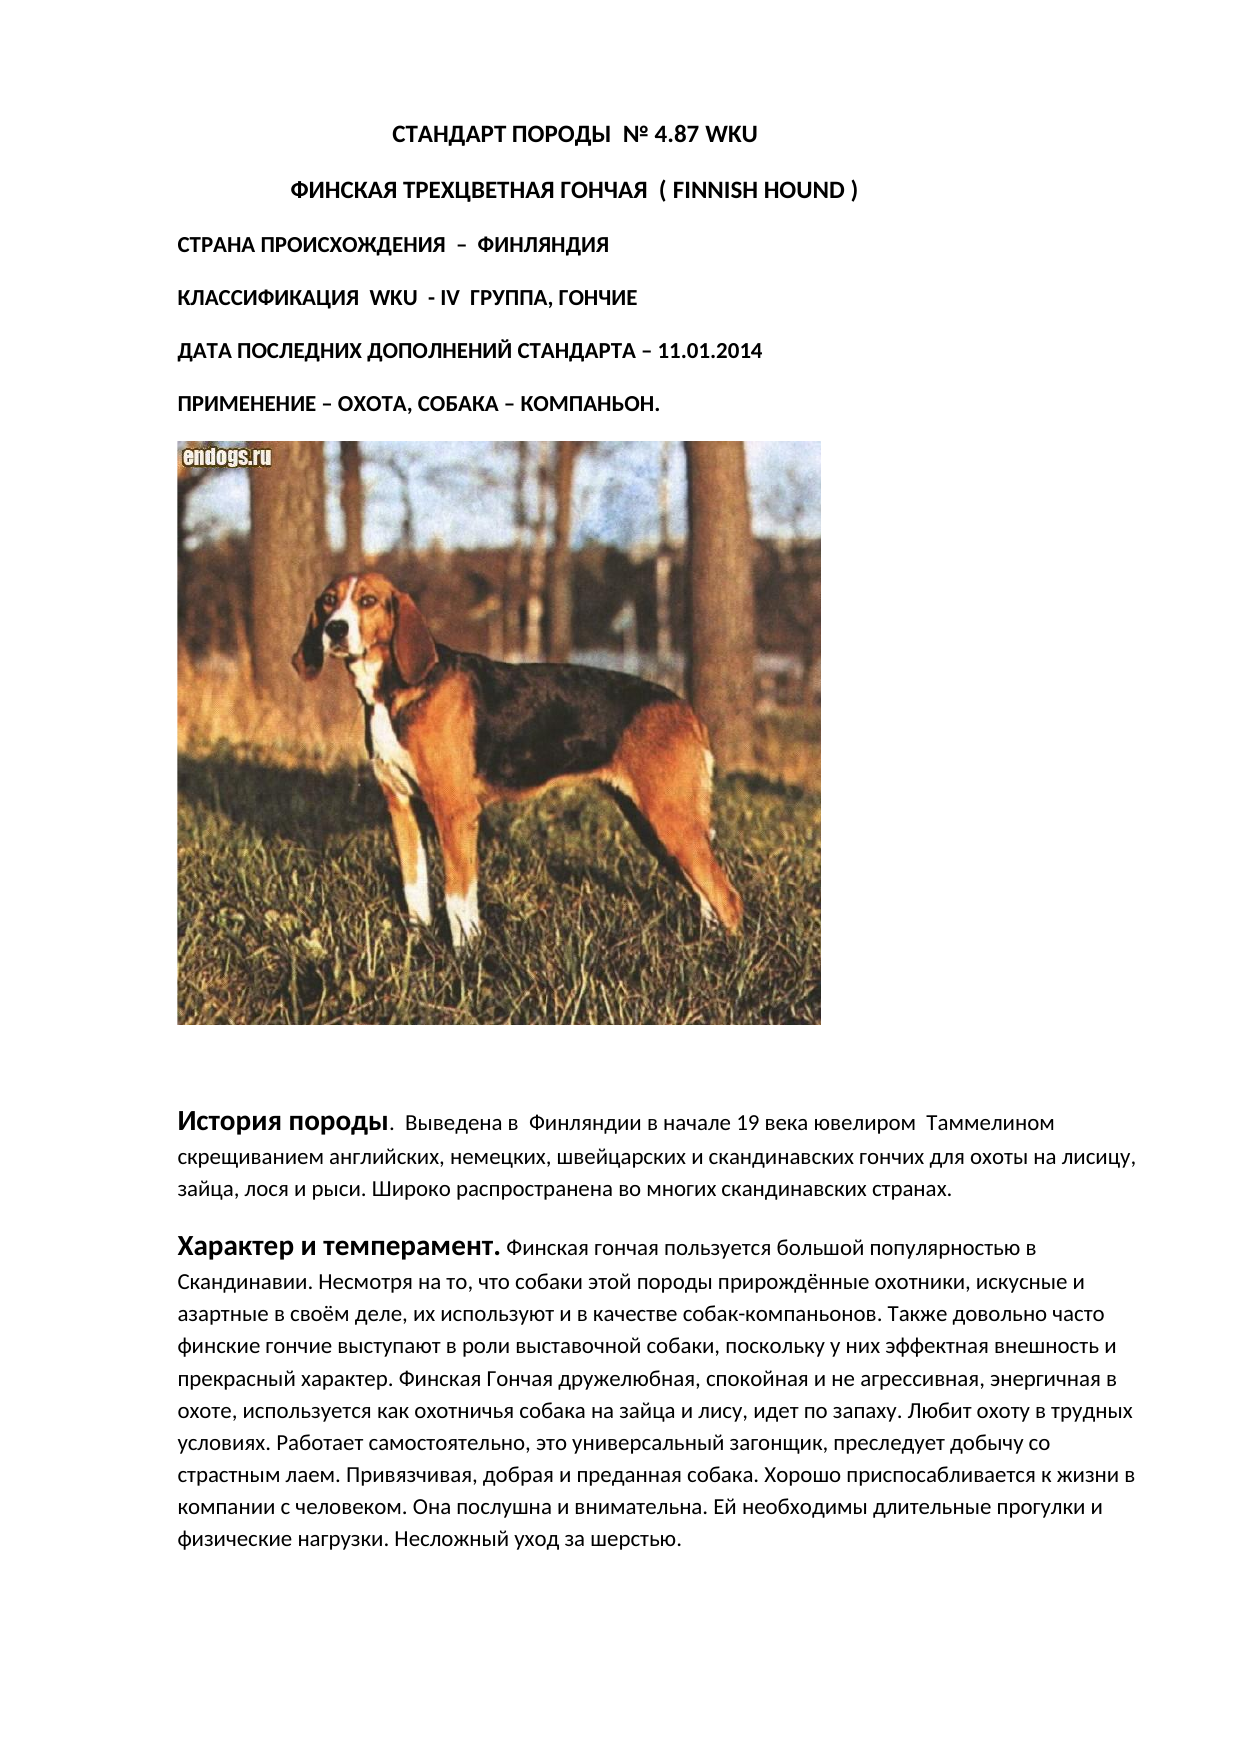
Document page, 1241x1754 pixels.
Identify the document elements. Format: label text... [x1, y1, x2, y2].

picture [177, 441, 821, 1025]
text СТАНДАРТ ПОРОДЫ № 4.87 WKU [177, 118, 1152, 149]
text История породы. Выведена в Финляндии в начале 19 века ювелиром Таммелином скрещиванием английских, немецких, швейцарских и скандинавских гончих для охоты на лисицу, зайца, лося и рыси. Широко распространена во многих скандинавских странах. [177, 1102, 1152, 1202]
text ДАТА ПОСЛЕДНИХ ДОПОЛНЕНИЙ СТАНДАРТА – 11.01.2014 [177, 336, 1152, 364]
text ФИНСКАЯ ТРЕХЦВЕТНАЯ ГОНЧАЯ ( FINNISH HOUND ) [177, 174, 1152, 204]
text Характер и темперамент. Финская гончая пользуется большой популярностью в Скандинавии. Несмотря на то, что собаки этой породы прирождённые охотники, искусные и азартные в своём деле, их используют и в качестве собак-компаньонов. Также довольно часто финские гончие выступают в роли выставочной собаки, поскольку у них эффектная внешность и прекрасный характер. Финская Гончая дружелюбная, спокойная и не агрессивная, энергичная в охоте, используется как охотничья собака на зайца и лису, идет по запаху. Любит охоту в трудных условиях. Работает самостоятельно, это универсальный загонщик, преследует добычу со страстным лаем. Привязчивая, добрая и преданная собака. Хорошо приспосабливается к жизни в компании с человеком. Она послушна и внимательна. Ей необходимы длительные прогулки и физические нагрузки. Несложный уход за шерстью. [177, 1227, 1152, 1553]
text ПРИМЕНЕНИЕ – ОХОТА, СОБАКА – КОМПАНЬОН. [177, 389, 1152, 417]
text КЛАССИФИКАЦИЯ WKU - IV ГРУППА, ГОНЧИЕ [177, 283, 1152, 311]
text СТРАНА ПРОИСХОЖДЕНИЯ – ФИНЛЯНДИЯ [177, 230, 1152, 258]
